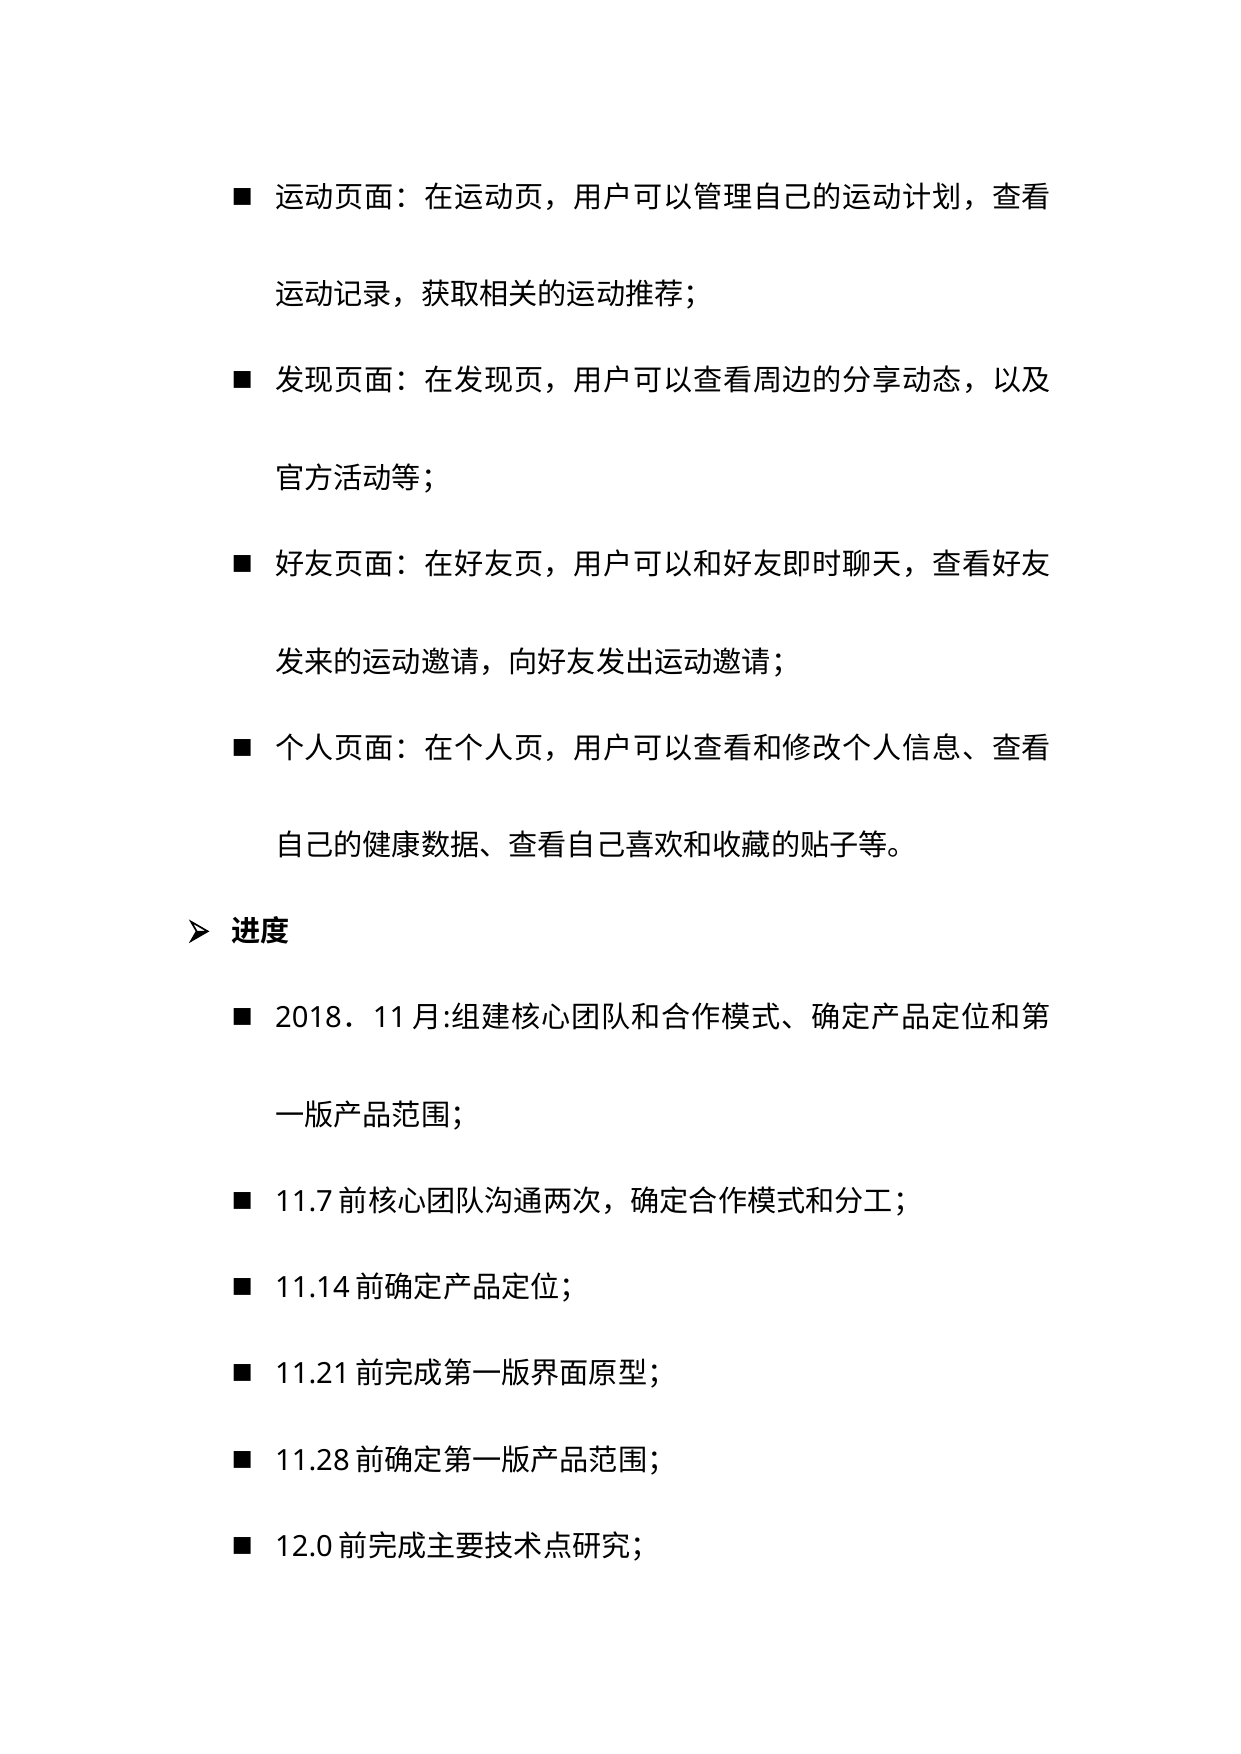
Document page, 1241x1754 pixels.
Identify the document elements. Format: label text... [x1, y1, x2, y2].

list 11.21前完成第一版界面原型； [231, 1339, 1053, 1404]
list 12.0前完成主要技术点研究； [231, 1511, 1053, 1576]
list 进度 [187, 897, 1053, 962]
list 个人页面：在个人页，用户可以查看和修改个人信息、查看自己的健康数据、查看自己喜欢和收藏的贴子等。 [231, 713, 1053, 875]
list 11.7前核心团队沟通两次，确定合作模式和分工； [231, 1166, 1053, 1231]
list 运动页面：在运动页，用户可以管理自己的运动计划，查看运动记录，获取相关的运动推荐； [231, 162, 1053, 324]
list 好友页面：在好友页，用户可以和好友即时聊天，查看好友发来的运动邀请，向好友发出运动邀请； [231, 529, 1053, 692]
list 11.14前确定产品定位； [231, 1252, 1053, 1317]
list 发现页面：在发现页，用户可以查看周边的分享动态，以及官方活动等； [231, 346, 1053, 508]
list 2018．11月:组建核心团队和合作模式、确定产品定位和第一版产品范围； [231, 983, 1053, 1145]
list 11.28前确定第一版产品范围； [231, 1425, 1053, 1490]
